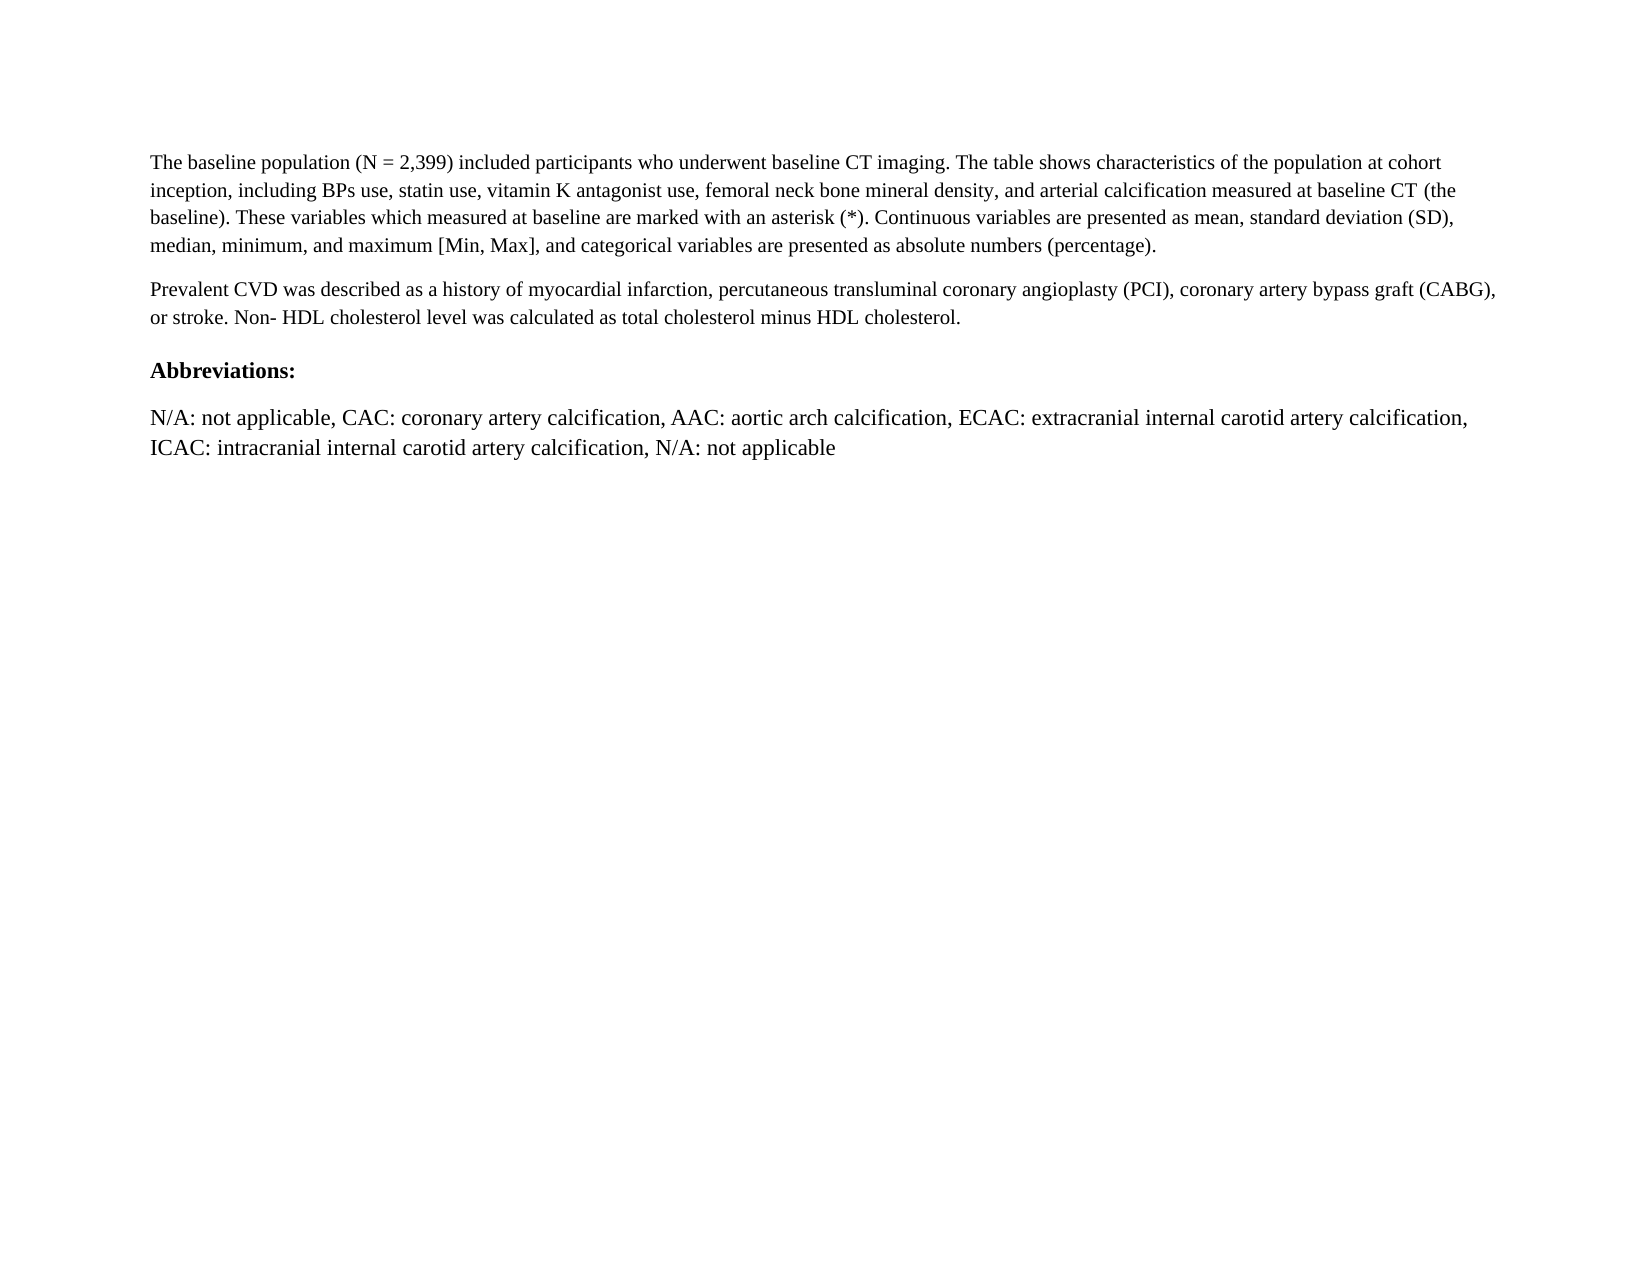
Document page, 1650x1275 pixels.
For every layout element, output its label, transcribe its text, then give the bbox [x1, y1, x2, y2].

text Prevalent CVD was described as a history of myocardial infarction, percutaneous transluminal coronary angioplasty (PCI), coronary artery bypass graft (CABG), or stroke. Non- HDL cholesterol level was calculated as total cholesterol minus HDL cholesterol. [150, 277, 1500, 329]
text N/A: not applicable, CAC: coronary artery calcification, AAC: aortic arch calcification, ECAC: extracranial internal carotid artery calcification, ICAC: intracranial internal carotid artery calcification, N/A: not applicable [150, 404, 1500, 461]
text The baseline population (N = 2,399) included participants who underwent baseline CT imaging. The table shows characteristics of the population at cohort inception, including BPs use, statin use, vitamin K antagonist use, femoral neck bone mineral density, and arterial calcification measured at baseline CT (the baseline). These variables which measured at baseline are marked with an asterisk (*). Continuous variables are presented as mean, standard deviation (SD), median, minimum, and maximum [Min, Max], and categorical variables are presented as absolute numbers (percentage). [150, 150, 1500, 257]
text Abbreviations: [150, 357, 1500, 384]
